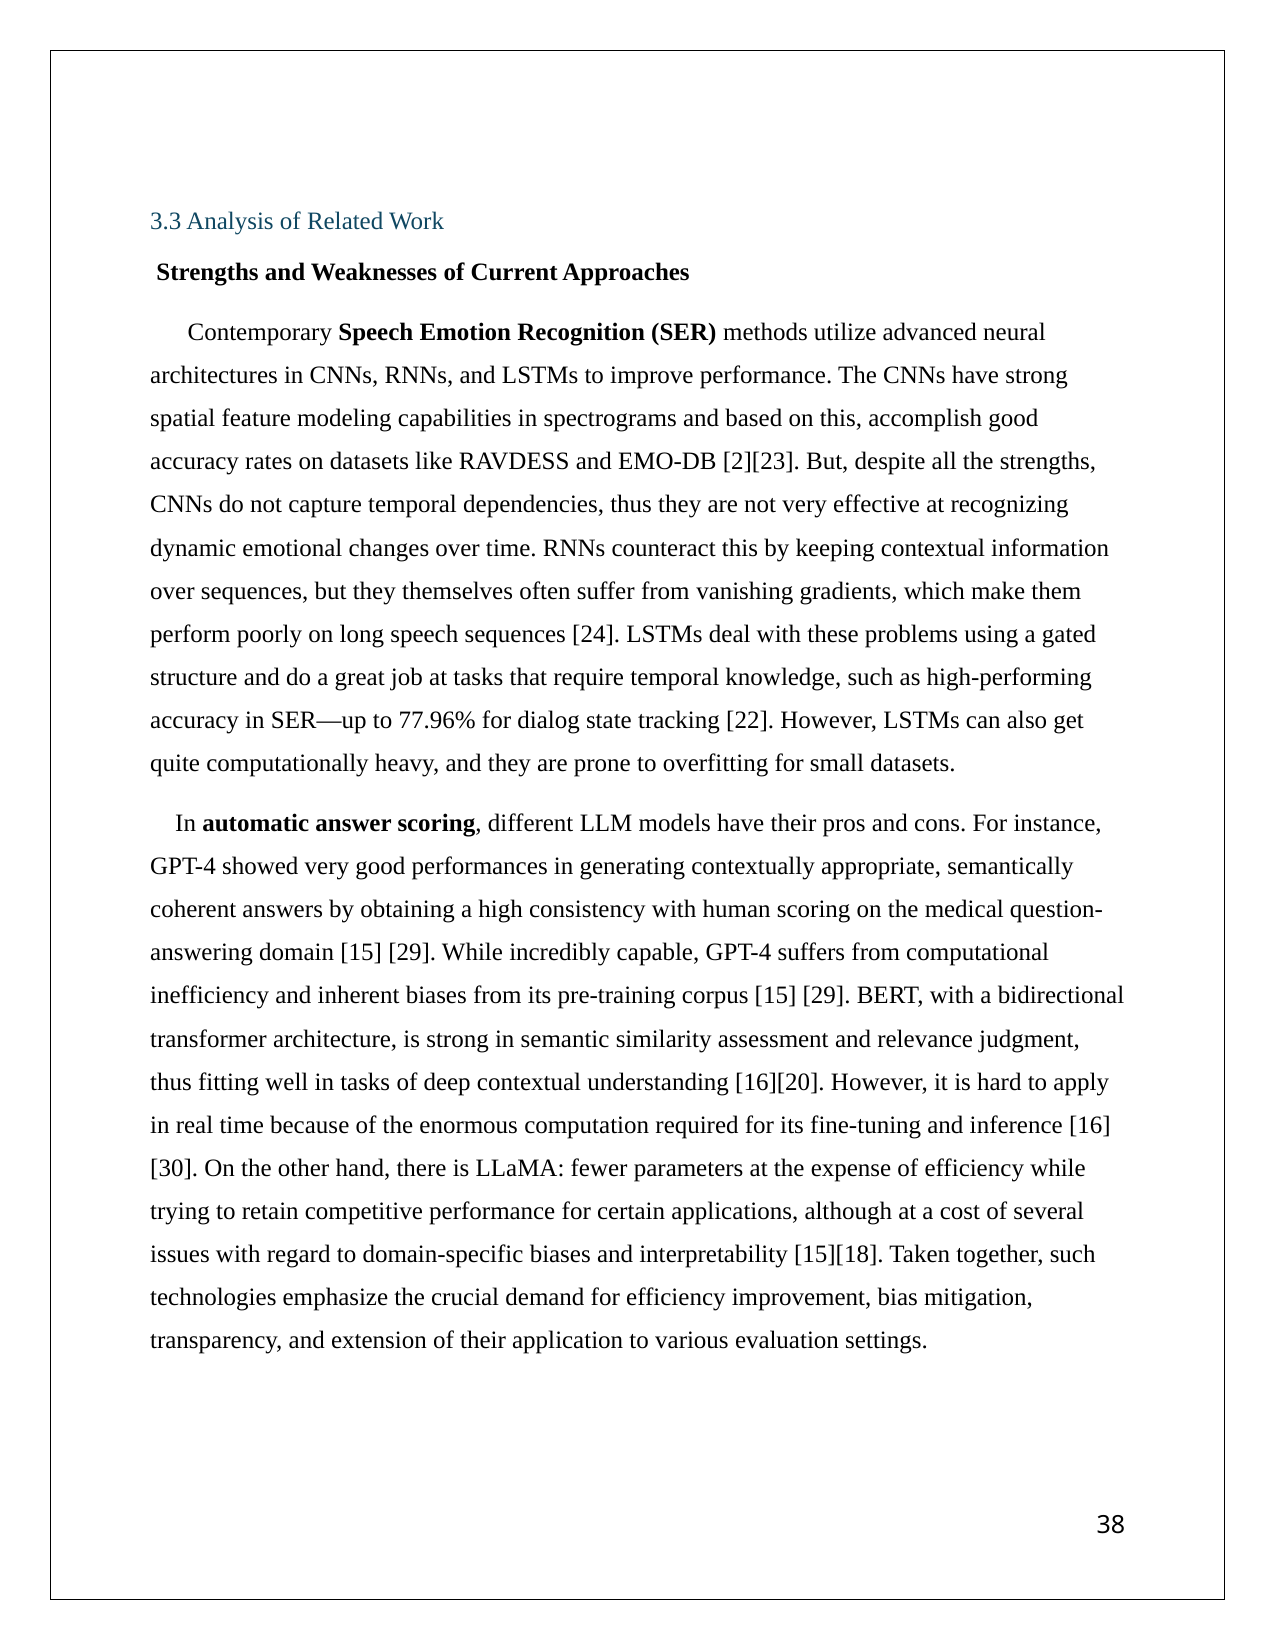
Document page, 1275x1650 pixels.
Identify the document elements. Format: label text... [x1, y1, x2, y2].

subtitle 3.3 Analysis of Related Work [150, 206, 1125, 234]
text Contemporary Speech Emotion Recognition (SER) methods utilize advanced neural architectures in CNNs, RNNs, and LSTMs to improve performance. The CNNs have strong spatial feature modeling capabilities in spectrograms and based on this, accomplish good accuracy rates on datasets like RAVDESS and EMO-DB [2][23]. But, despite all the strengths, CNNs do not capture temporal dependencies, thus they are not very effective at recognizing dynamic emotional changes over time. RNNs counteract this by keeping contextual information over sequences, but they themselves often suffer from vanishing gradients, which make them perform poorly on long speech sequences [24]. LSTMs deal with these problems using a gated structure and do a great job at tasks that require temporal knowledge, such as high-performing accuracy in SER—up to 77.96% for dialog state tracking [22]. However, LSTMs can also get quite computationally heavy, and they are prone to overfitting for small datasets. [150, 317, 1125, 777]
text In automatic answer scoring, different LLM models have their pros and cons. For instance, GPT-4 showed very good performances in generating contextually appropriate, semantically coherent answers by obtaining a high consistency with human scoring on the medical question-answering domain [15] [29]. While incredibly capable, GPT-4 suffers from computational inefficiency and inherent biases from its pre-training corpus [15] [29]. BERT, with a bidirectional transformer architecture, is strong in semantic similarity assessment and relevance judgment, thus fitting well in tasks of deep contextual understanding [16][20]. However, it is hard to apply in real time because of the enormous computation required for its fine-tuning and inference [16][30]. On the other hand, there is LLaMA: fewer parameters at the expense of efficiency while trying to retain competitive performance for certain applications, although at a cost of several issues with regard to domain-specific biases and interpretability [15][18]. Taken together, such technologies emphasize the crucial demand for efficiency improvement, bias mitigation, transparency, and extension of their application to various evaluation settings. [150, 808, 1125, 1354]
text Strengths and Weaknesses of Current Approaches [150, 257, 1125, 286]
